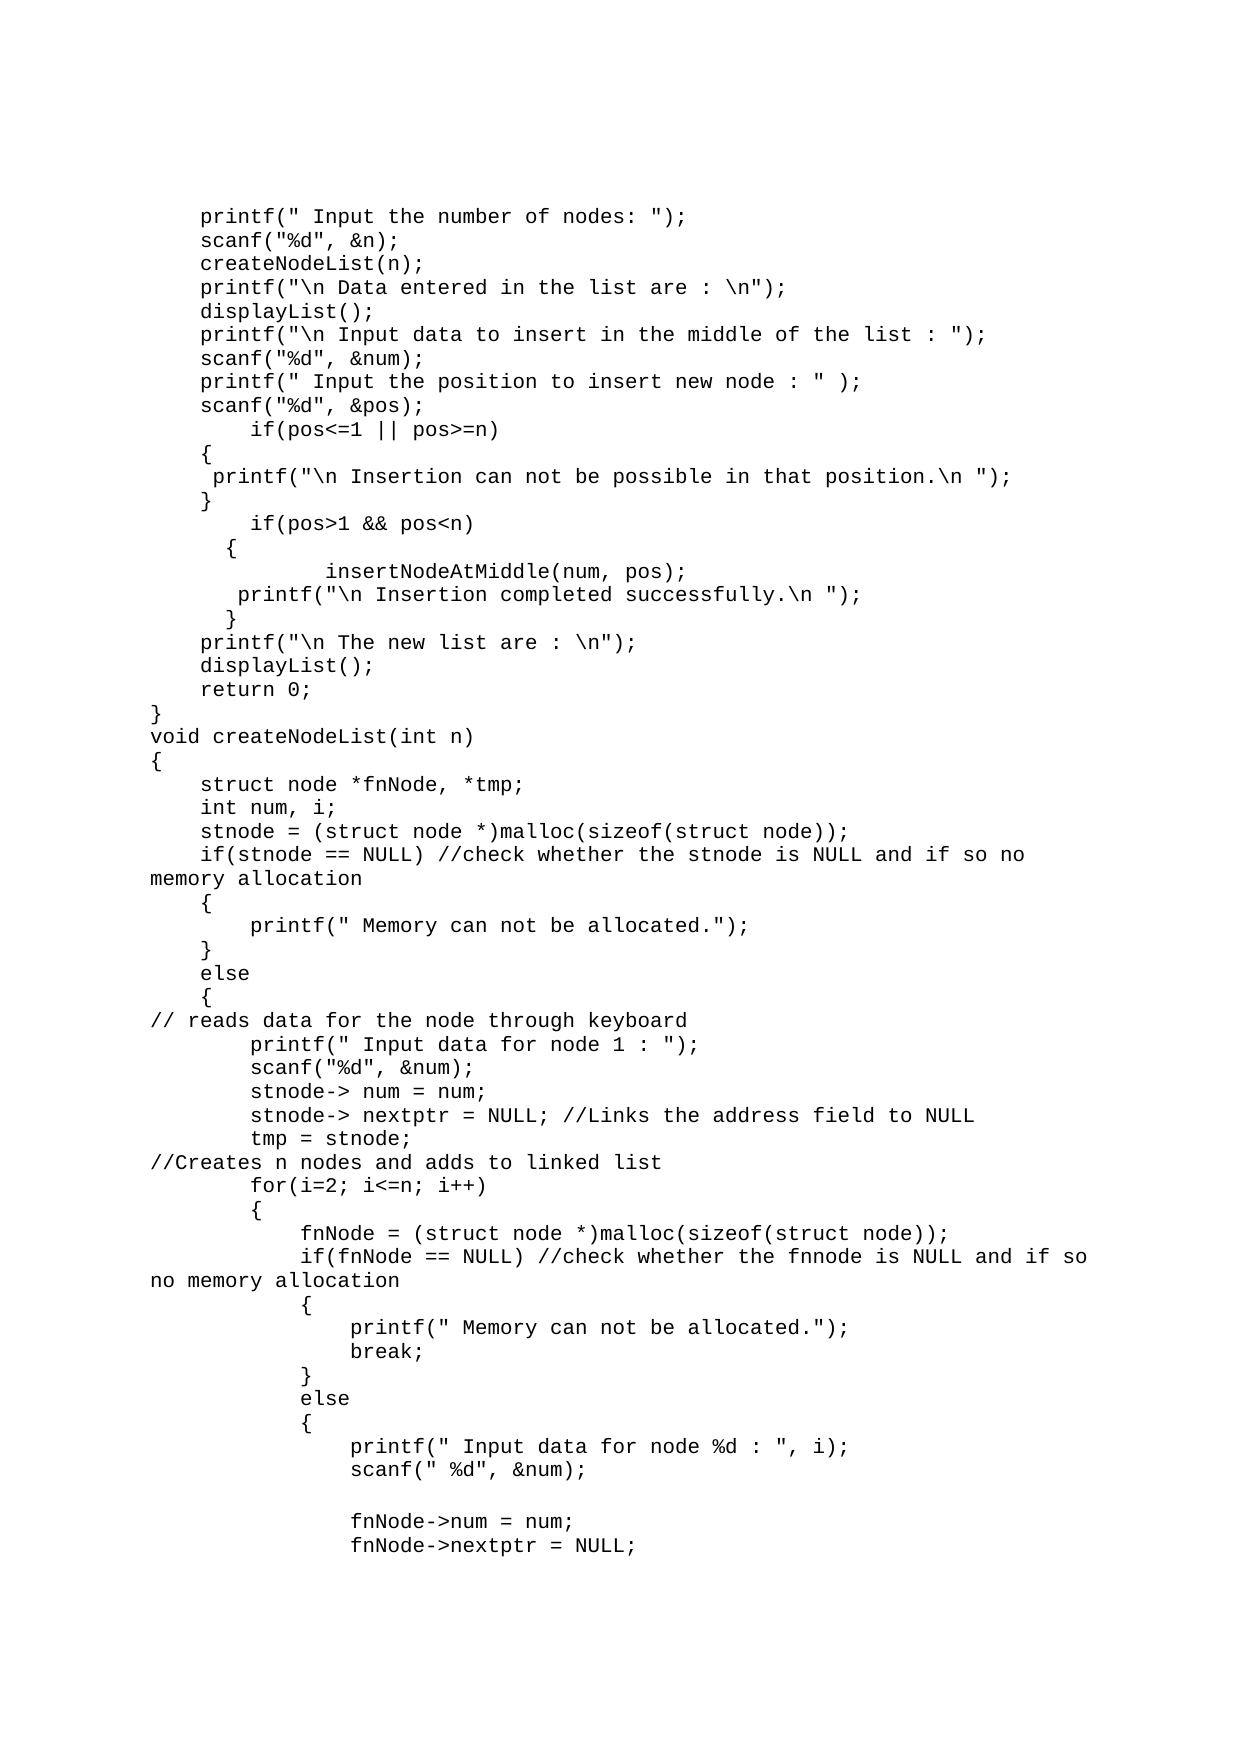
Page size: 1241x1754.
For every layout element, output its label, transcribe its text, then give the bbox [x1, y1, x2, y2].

text void createNodeList(int n) [150, 726, 1090, 750]
text displayList(); [150, 301, 1090, 324]
text printf("\n Insertion completed successfully.\n "); [150, 584, 1090, 608]
text { [150, 750, 1090, 773]
text { [150, 537, 1090, 561]
text printf("\n Input data to insert in the middle of the list : "); [150, 324, 1090, 348]
text { [150, 892, 1090, 915]
text } [150, 1365, 1090, 1388]
text return 0; [150, 679, 1090, 703]
text printf(" Input the number of nodes: "); [150, 206, 1090, 230]
text stnode = (struct node *)malloc(sizeof(struct node)); [150, 821, 1090, 844]
text stnode-> nextptr = NULL; //Links the address field to NULL [150, 1104, 1090, 1128]
text break; [150, 1341, 1090, 1365]
text { [150, 1199, 1090, 1223]
text if(pos<=1 || pos>=n) [150, 419, 1090, 442]
text } [150, 490, 1090, 513]
text printf(" Memory can not be allocated."); [150, 915, 1090, 939]
text } [150, 703, 1090, 726]
text insertNodeAtMiddle(num, pos); [150, 561, 1090, 584]
text { [150, 442, 1090, 466]
text stnode-> num = num; [150, 1081, 1090, 1104]
text fnNode = (struct node *)malloc(sizeof(struct node)); [150, 1223, 1090, 1246]
text } [150, 939, 1090, 963]
text { [150, 986, 1090, 1010]
text //Creates n nodes and adds to linked list [150, 1152, 1090, 1176]
text printf("\n Data entered in the list are : \n"); [150, 277, 1090, 301]
text printf("\n The new list are : \n"); [150, 632, 1090, 655]
text printf("\n Insertion can not be possible in that position.\n "); [150, 466, 1090, 490]
text { [150, 1412, 1090, 1436]
text scanf("%d", &n); [150, 230, 1090, 253]
text else [150, 1388, 1090, 1412]
text for(i=2; i<=n; i++) [150, 1176, 1090, 1199]
text tmp = stnode; [150, 1128, 1090, 1152]
text struct node *fnNode, *tmp; [150, 773, 1090, 797]
text printf(" Input the position to insert new node : " ); [150, 372, 1090, 395]
text scanf("%d", &num); [150, 348, 1090, 372]
text createNodeList(n); [150, 253, 1090, 277]
text // reads data for the node through keyboard [150, 1010, 1090, 1034]
text scanf("%d", &pos); [150, 395, 1090, 419]
text if(fnNode == NULL) //check whether the fnnode is NULL and if so no memory allocation [150, 1246, 1090, 1294]
text fnNode->nextptr = NULL; [150, 1534, 1090, 1558]
text printf(" Input data for node 1 : "); [150, 1034, 1090, 1057]
text if(stnode == NULL) //check whether the stnode is NULL and if so no memory allocation [150, 844, 1090, 892]
text if(pos>1 && pos<n) [150, 513, 1090, 537]
text fnNode->num = num; [150, 1511, 1090, 1534]
text printf(" Memory can not be allocated."); [150, 1317, 1090, 1341]
text displayList(); [150, 655, 1090, 679]
text else [150, 963, 1090, 986]
text scanf("%d", &num); [150, 1057, 1090, 1081]
text } [150, 608, 1090, 632]
text scanf(" %d", &num); [150, 1459, 1090, 1483]
text { [150, 1294, 1090, 1317]
text int num, i; [150, 797, 1090, 821]
text printf(" Input data for node %d : ", i); [150, 1436, 1090, 1459]
